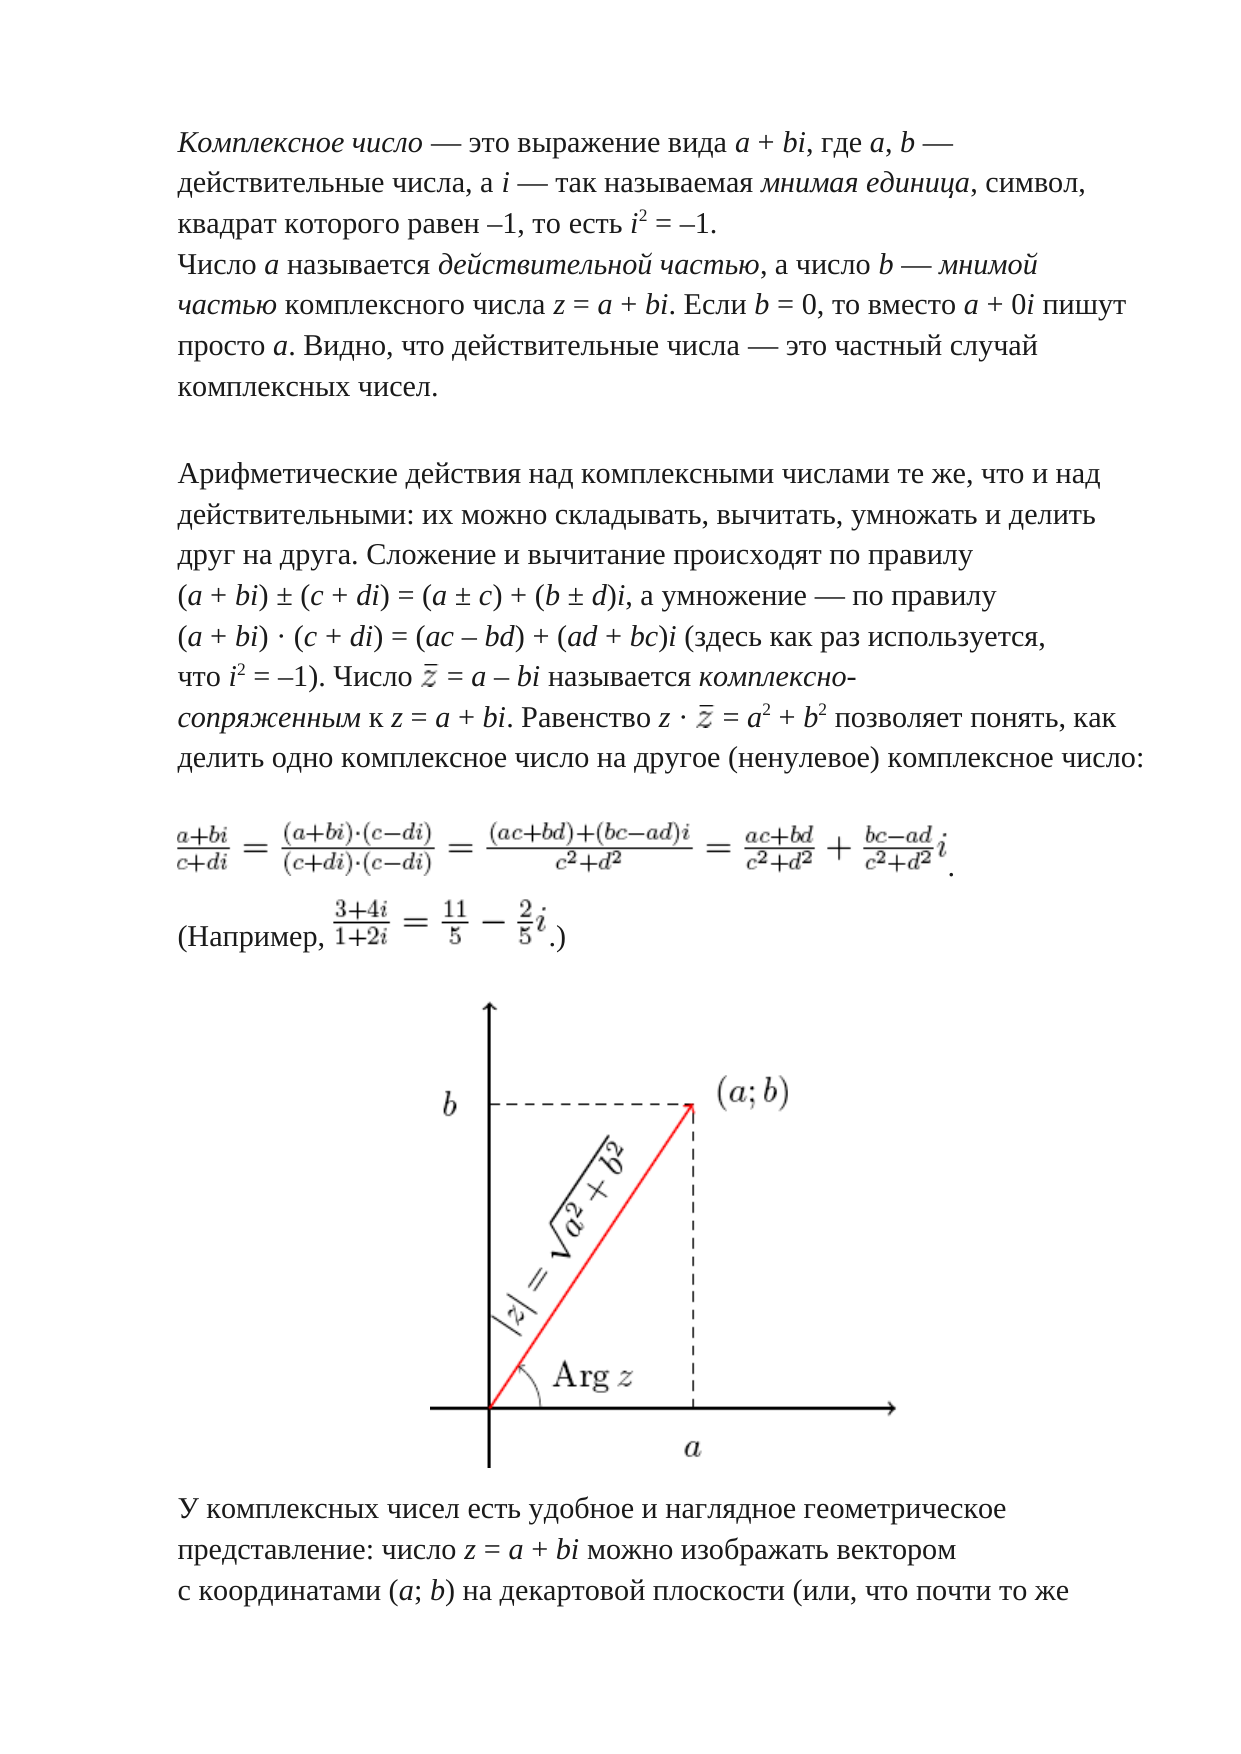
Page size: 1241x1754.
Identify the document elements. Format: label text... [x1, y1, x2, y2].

text Арифметические действия над комплексными числами те же, что и над действительными: их можно складывать, вычитать, умножать и делить друг на друга. Сложение и вычитание происходят по правилу (a + bi) ± (c + di) = (a ± c) + (b ± d)i, а умножение — по правилу (a + bi) · (c + di) = (ac – bd) + (ad + bc)i (здесь как раз используется, что i2 = –1). Число = a – bi называется комплексно-сопряженным к z = a + bi. Равенство z · = a2 + b2 позволяет понять, как делить одно комплексное число на другое (ненулевое) комплексное число: [177, 449, 1152, 774]
picture [420, 664, 439, 687]
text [177, 1485, 1152, 1607]
picture [695, 705, 715, 728]
text Комплексное число — это выражение вида a + bi, где a, b — действительные числа, а i — так называемая мнимая единица, символ, квадрат которого равен –1, то есть i2 = –1. Число a называется действительной частью, а число b — мнимой частью комплексного числа z = a + bi. Если b = 0, то вместо a + 0i пишут просто a. Видно, что действительные числа — это частный случай комплексных чисел. [177, 118, 1152, 402]
picture [332, 899, 549, 946]
picture [430, 999, 899, 1468]
picture [177, 821, 948, 876]
text (Например, .) [177, 899, 1152, 952]
